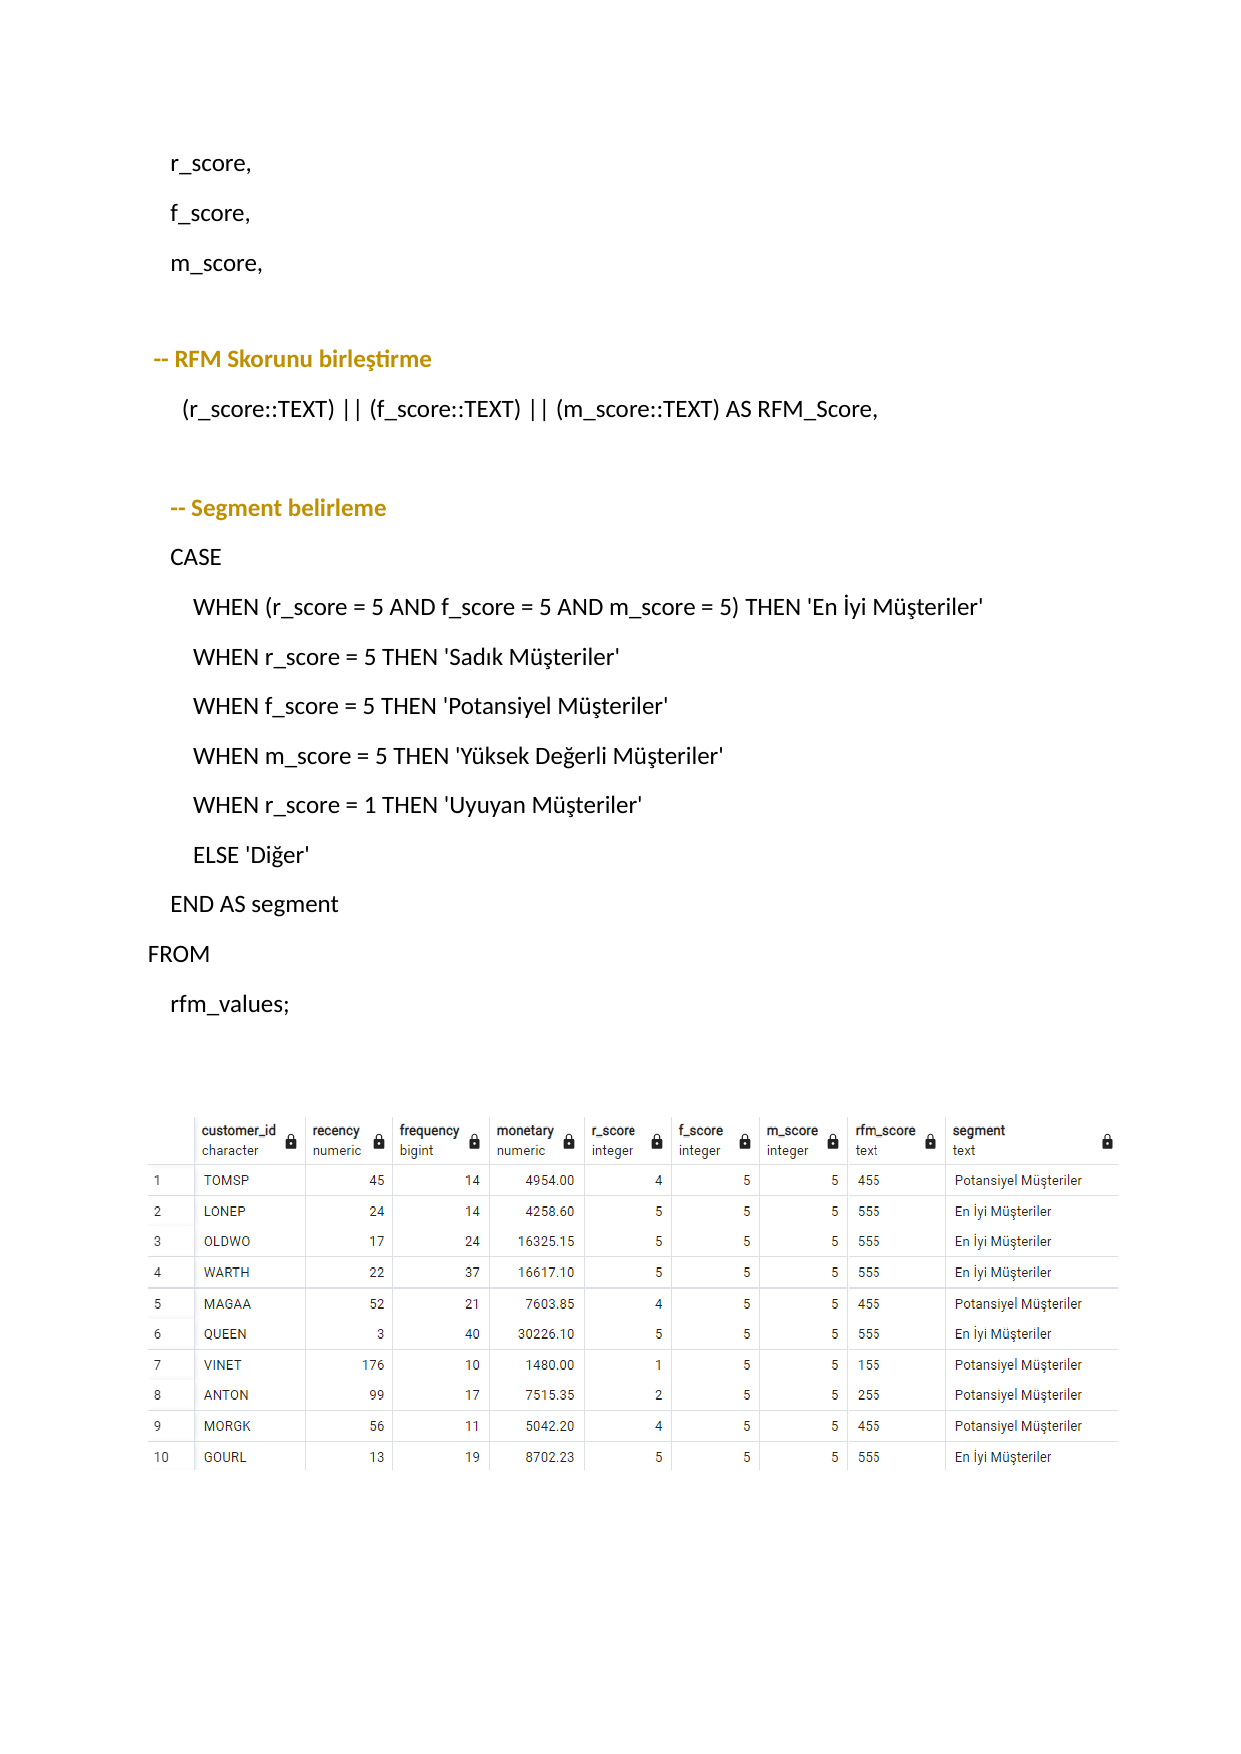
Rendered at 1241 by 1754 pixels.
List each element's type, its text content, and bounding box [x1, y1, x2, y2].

text (r_score::TEXT) || (f_score::TEXT) || (m_score::TEXT) AS RFM_Score, [148, 393, 1093, 423]
text ELSE 'Diğer' [148, 839, 1093, 869]
text CASE [148, 542, 1093, 572]
picture [147, 1117, 1119, 1470]
text WHEN r_score = 1 THEN 'Uyuyan Müşteriler' [148, 789, 1093, 820]
text FROM [148, 938, 1093, 969]
text f_score, [148, 197, 1093, 228]
text END AS segment [148, 889, 1093, 919]
text WHEN f_score = 5 THEN 'Potansiyel Müşteriler' [148, 690, 1093, 721]
text -- Segment belirleme [148, 492, 1093, 522]
text m_score, [148, 247, 1093, 277]
text WHEN m_score = 5 THEN 'Yüksek Değerli Müşteriler' [148, 740, 1093, 770]
text WHEN (r_score = 5 AND f_score = 5 AND m_score = 5) THEN 'En İyi Müşteriler' [148, 591, 1093, 622]
text r_score, [148, 148, 1093, 178]
text rfm_values; [148, 988, 1093, 1018]
text WHEN r_score = 5 THEN 'Sadık Müşteriler' [148, 641, 1093, 671]
text -- RFM Skorunu birleştirme [148, 343, 1093, 374]
